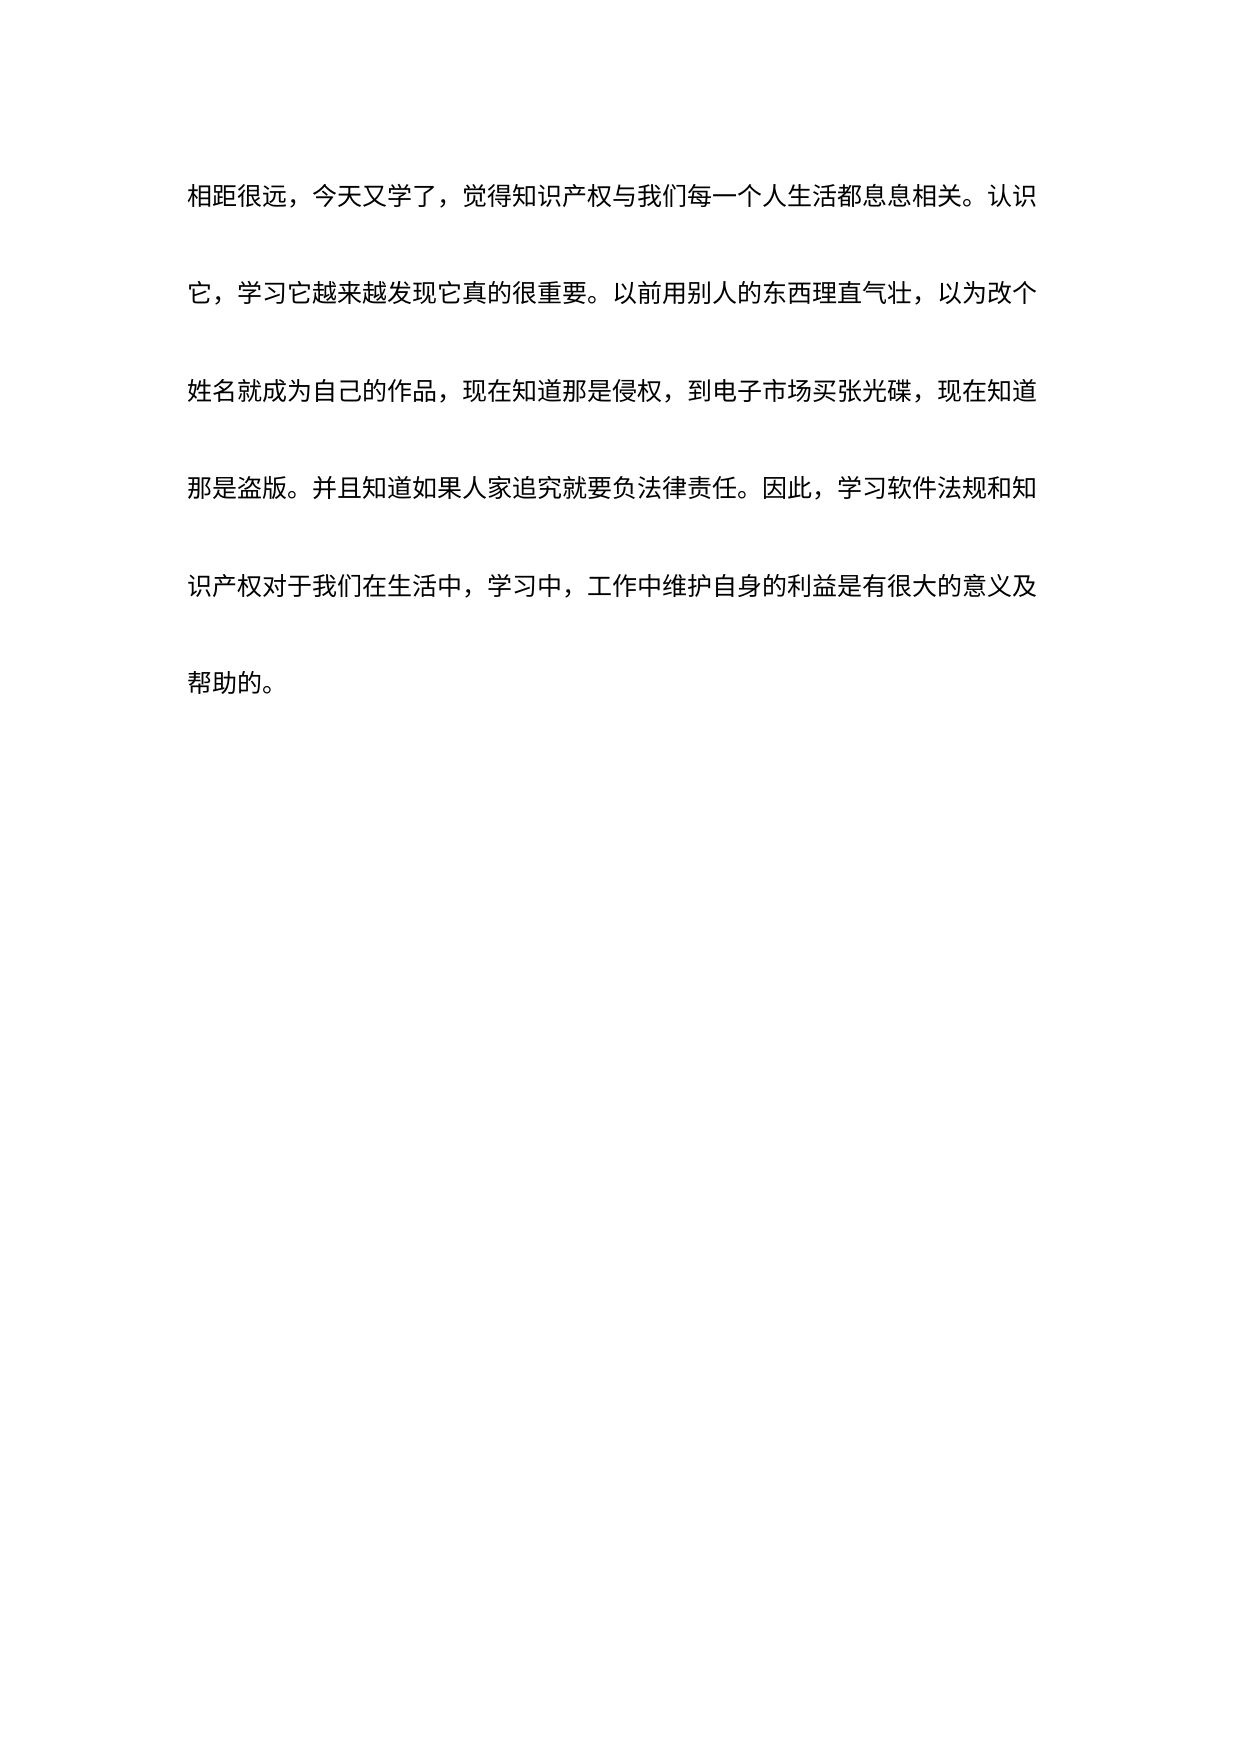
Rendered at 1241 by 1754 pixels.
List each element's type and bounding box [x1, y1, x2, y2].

text [187, 162, 1053, 714]
